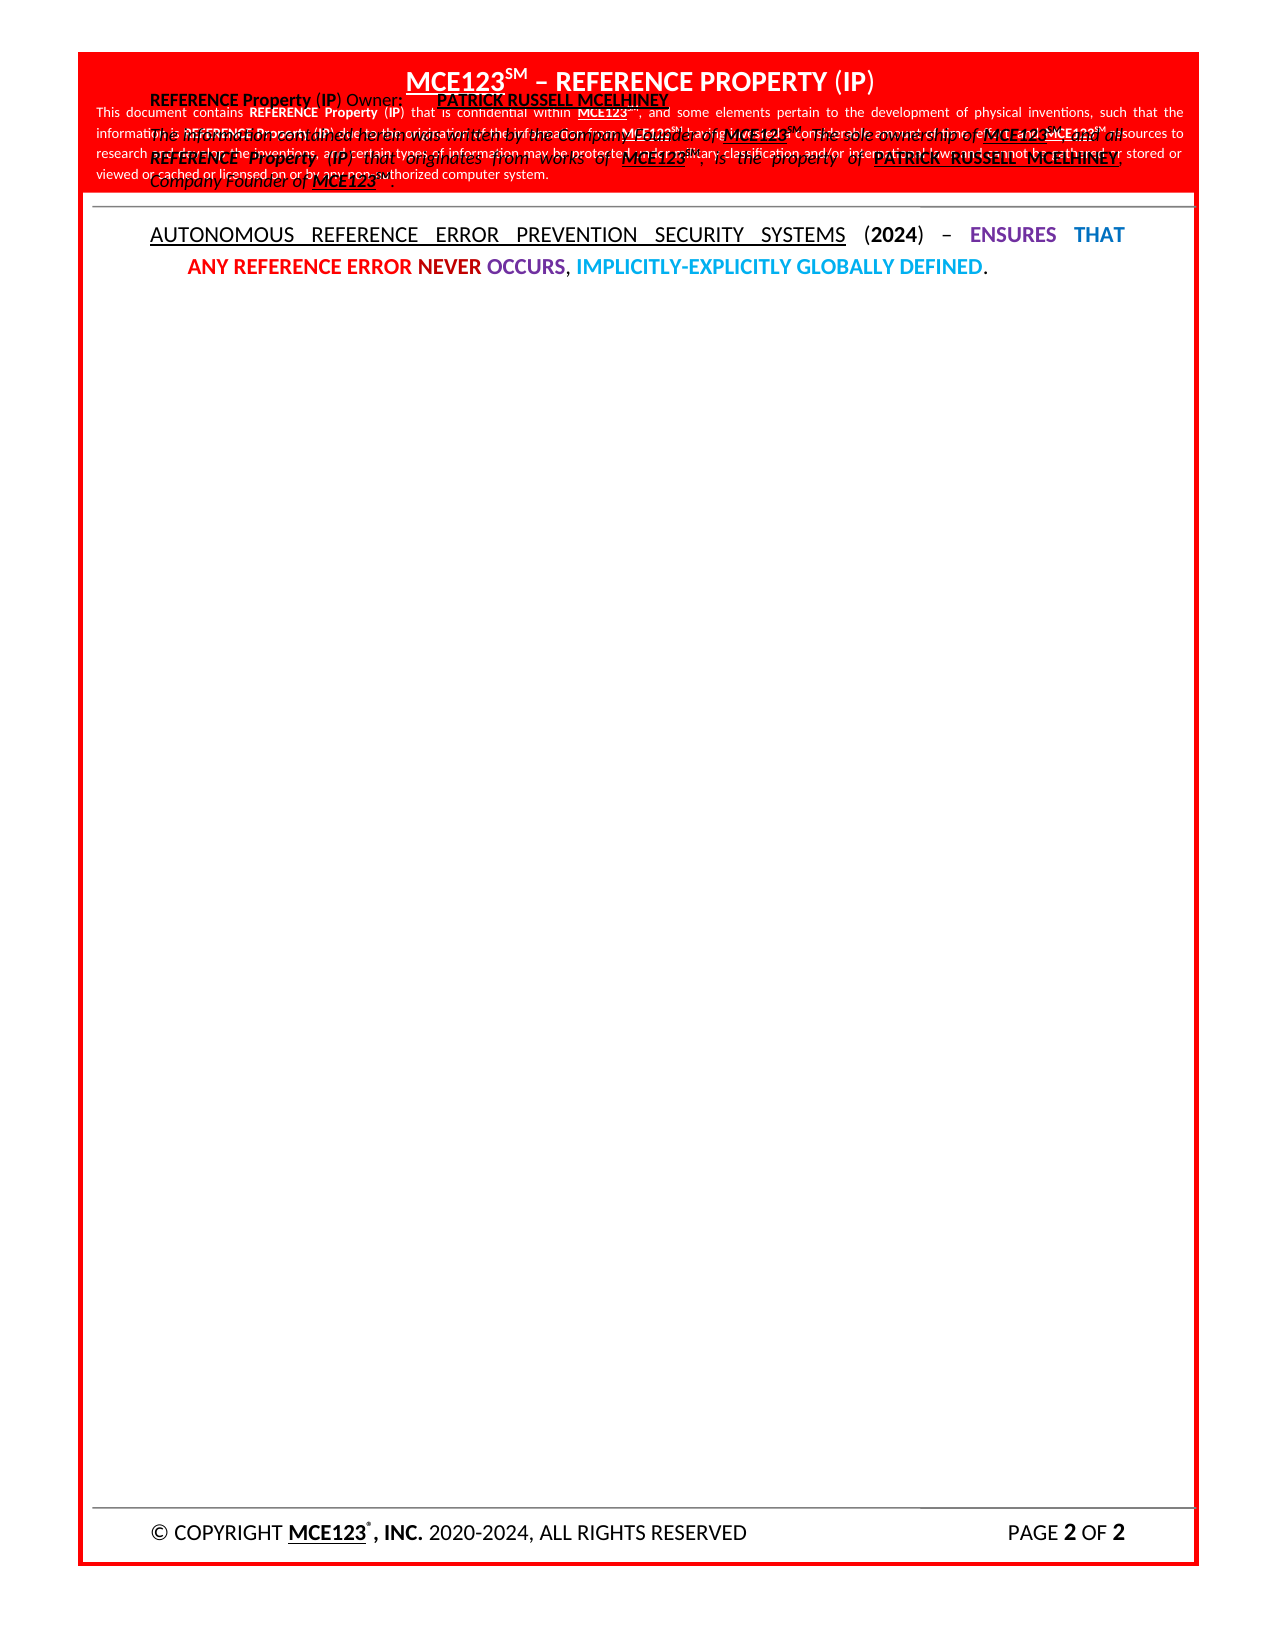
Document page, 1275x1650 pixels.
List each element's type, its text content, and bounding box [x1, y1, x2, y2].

text AUTONOMOUS REFERENCE ERROR PREVENTION SECURITY SYSTEMS (2024) – ENSURES THAT ANY REFERENCE ERROR NEVER OCCURS, IMPLICITLY-EXPLICITLY GLOBALLY DEFINED. [150, 220, 1125, 280]
